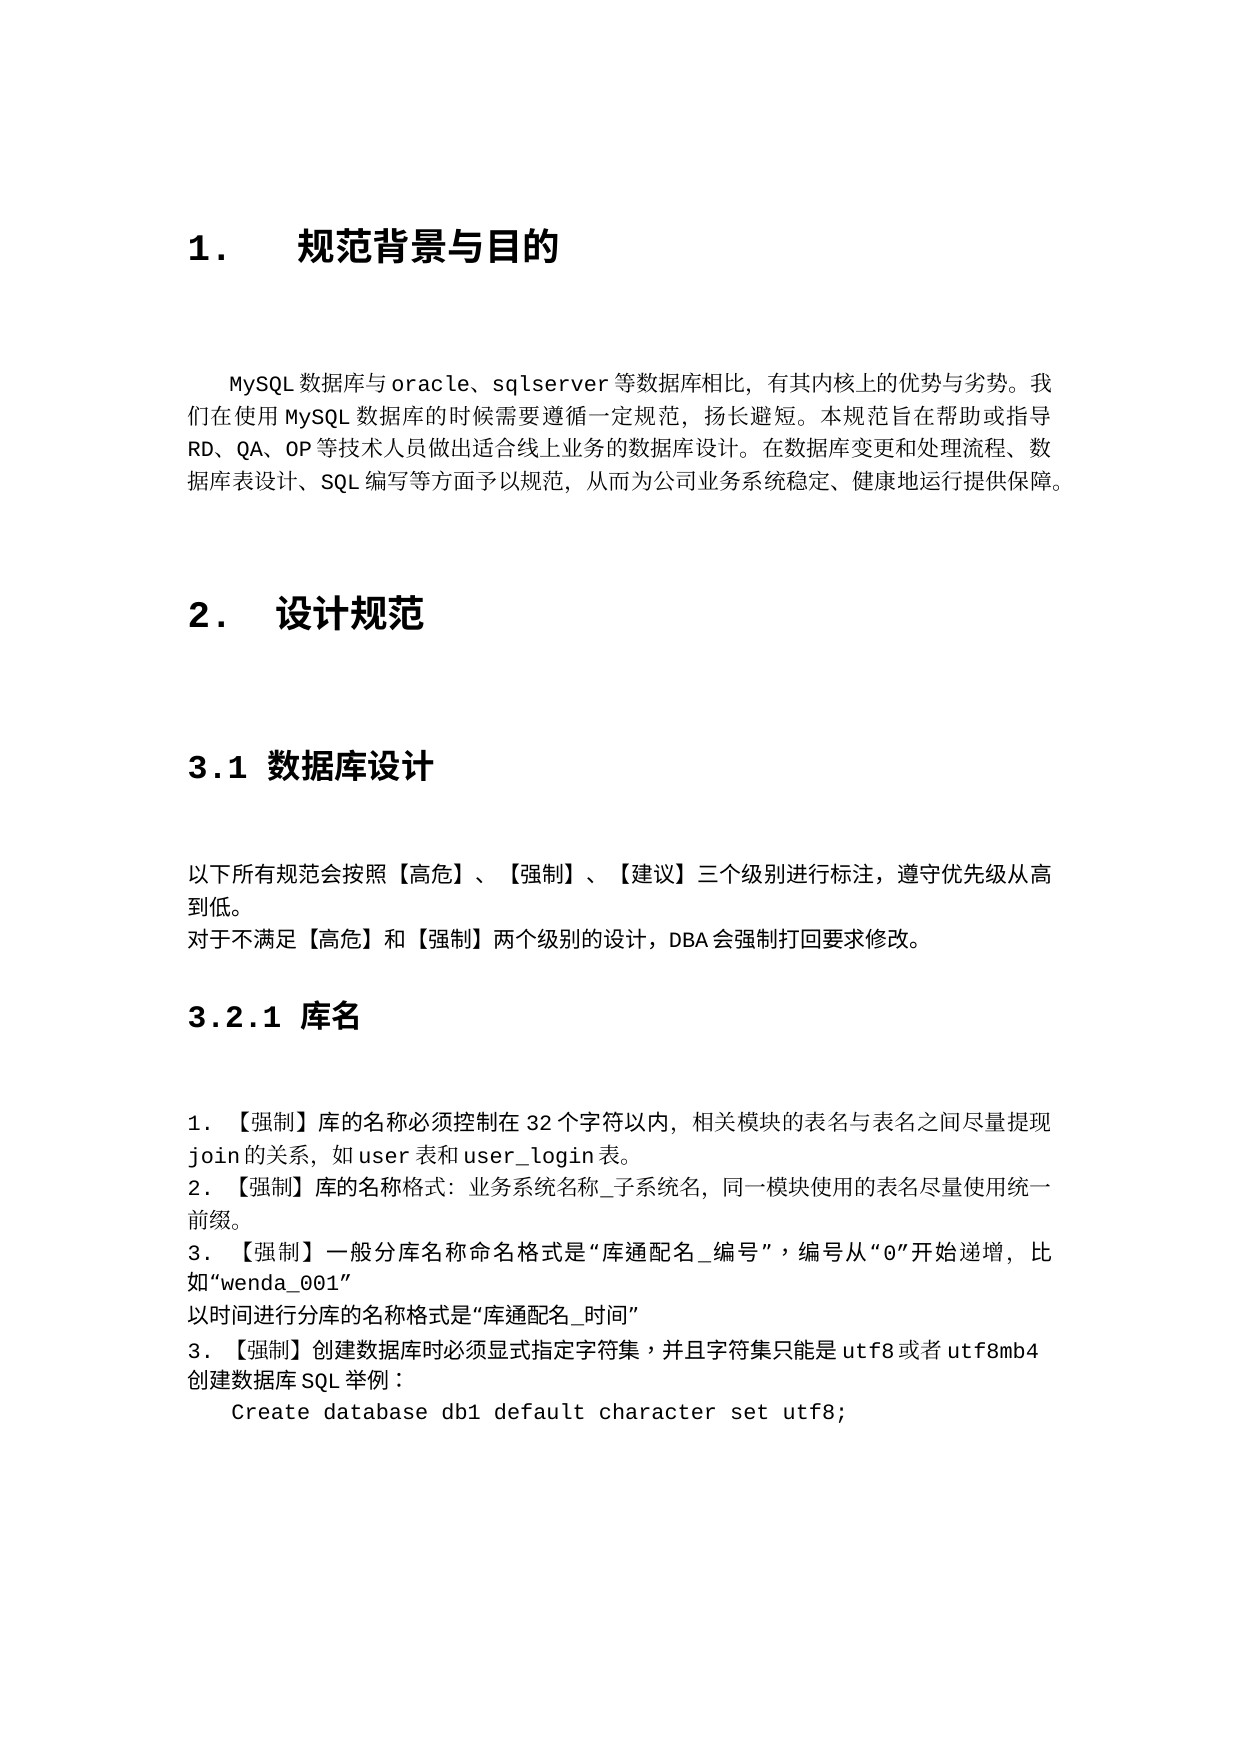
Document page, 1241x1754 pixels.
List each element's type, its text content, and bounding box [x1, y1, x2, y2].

text 以下所有规范会按照【高危】、【强制】、【建议】三个级别进行标注，遵守优先级从高到低。 [187, 857, 1053, 922]
text MySQL数据库与oracle、sqlserver等数据库相比，有其内核上的优势与劣势。我们在使用MySQL数据库的时候需要遵循一定规范，扬长避短。本规范旨在帮助或指导RD、QA、OP等技术人员做出适合线上业务的数据库设计。在数据库变更和处理流程、数据库表设计、SQL编写等方面予以规范，从而为公司业务系统稳定、健康地运行提供保障。 [187, 366, 1053, 529]
subtitle 规范背景与目的 [187, 212, 1053, 277]
text 1. 【强制】库的名称必须控制在32个字符以内，相关模块的表名与表名之间尽量提现join的关系，如user表和user_login表。 [187, 1105, 1053, 1170]
subtitle 3.1 数据库设计 [187, 736, 1053, 801]
text Create database db1 default character set utf8; [187, 1398, 1053, 1430]
text 3. 【强制】一般分库名称命名格式是“库通配名_编号”，编号从“0”开始递增，比如“wenda_001” [187, 1235, 1053, 1300]
text 对于不满足【高危】和【强制】两个级别的设计，DBA会强制打回要求修改。 [187, 922, 1053, 954]
list 【强制】创建数据库时必须显式指定字符集，并且字符集只能是utf8或者utf8mb4 [187, 1333, 1053, 1365]
subtitle 设计规范 [187, 579, 1053, 644]
text 2. 【强制】库的名称格式：业务系统名称_子系统名，同一模块使用的表名尽量使用统一前缀。 [187, 1170, 1053, 1235]
text 以时间进行分库的名称格式是“库通配名_时间” [187, 1300, 1053, 1333]
subtitle 3.2.1 库名 [187, 981, 1053, 1046]
text 创建数据库SQL举例： [187, 1365, 1053, 1398]
